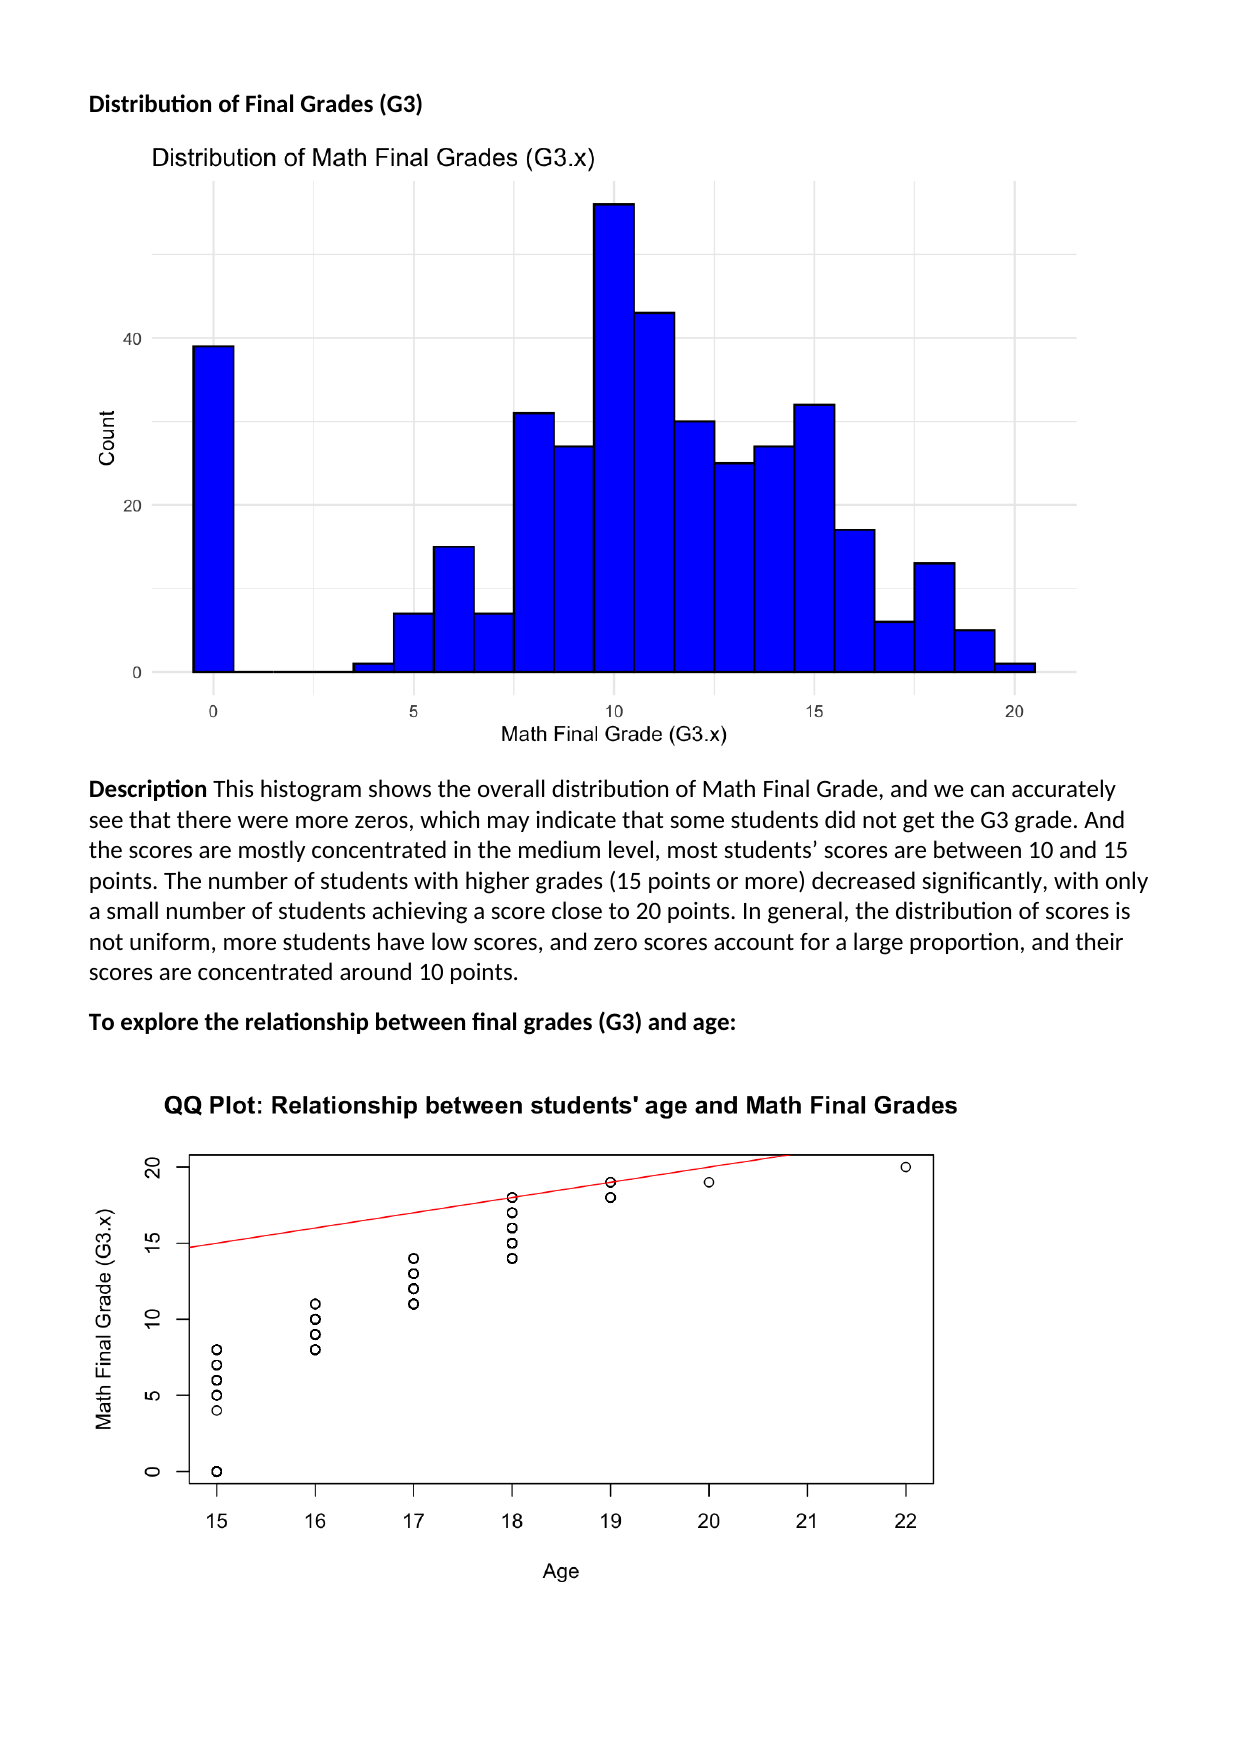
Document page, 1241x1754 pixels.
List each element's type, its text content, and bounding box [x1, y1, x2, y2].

text To explore the relationship between final grades (G3) and age: [89, 1006, 1152, 1036]
text Description This histogram shows the overall distribution of Math Final Grade, and we can accurately see that there were more zeros, which may indicate that some students did not get the G3 grade. And the scores are mostly concentrated in the medium level, most students’ scores are between 10 and 15 points. The number of students with higher grades (15 points or more) decreased significantly, with only a small number of students achieving a score close to 20 points. In general, the distribution of scores is not uniform, more students have low scores, and zero scores account for a large proportion, and their scores are concentrated around 10 points. [89, 773, 1152, 987]
picture [88, 137, 1086, 755]
text Distribution of Final Grades (G3) [89, 89, 1152, 119]
picture [88, 1055, 984, 1609]
